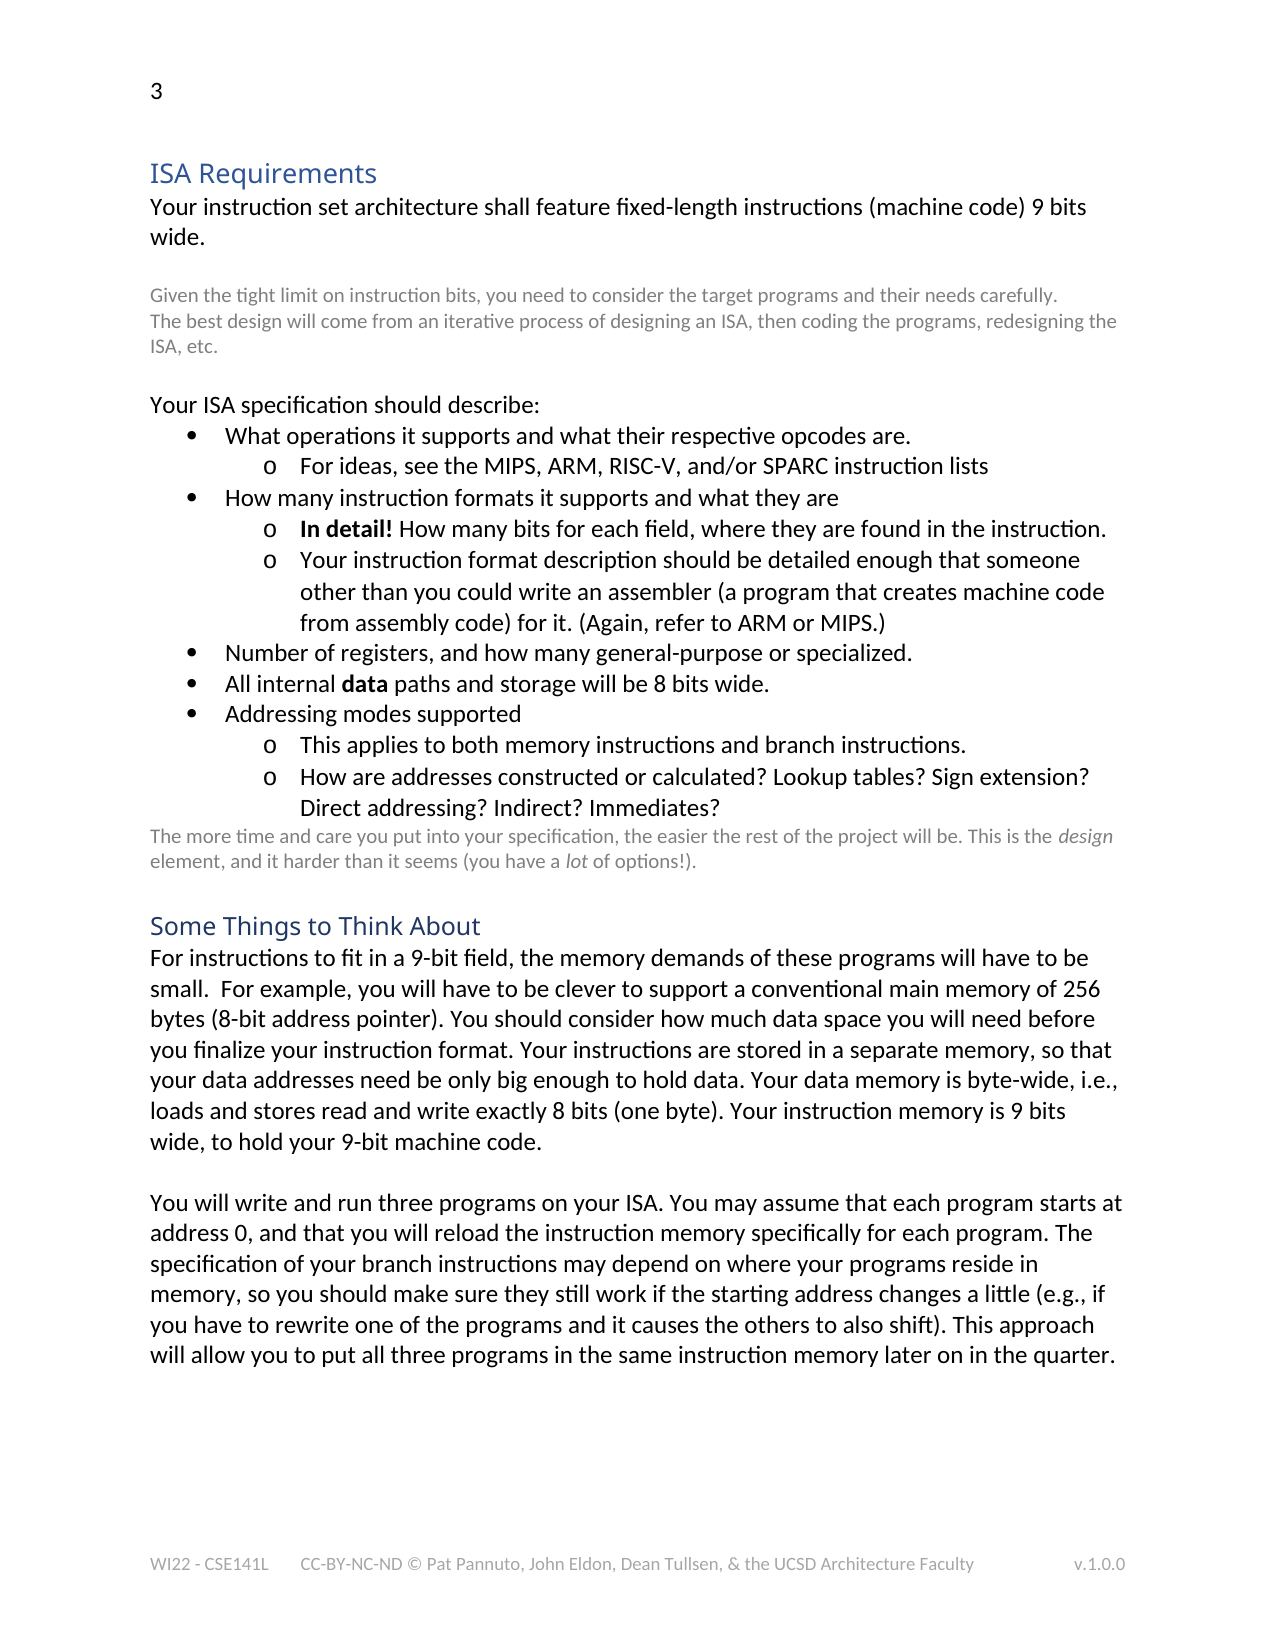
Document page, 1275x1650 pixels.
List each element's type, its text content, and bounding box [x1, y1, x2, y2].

subtitle ISA Requirements [150, 154, 1125, 191]
text Your instruction set architecture shall feature fixed-length instructions (machine code) 9 bits wide. [150, 191, 1125, 252]
list Addressing modes supported [187, 698, 1125, 729]
list In detail! How many bits for each field, where they are found in the instruction. [262, 513, 1125, 544]
text The more time and care you put into your specification, the easier the rest of the project will be. This is the design element, and it harder than it seems (you have a lot of options!). [150, 823, 1125, 874]
subtitle Some Things to Think About [150, 908, 1125, 942]
text The best design will come from an iterative process of designing an ISA, then coding the programs, redesigning the ISA, etc. [150, 308, 1125, 359]
list What operations it supports and what their respective opcodes are. [187, 420, 1125, 450]
list Your instruction format description should be detailed enough that someone other than you could write an assembler (a program that creates machine code from assembly code) for it. (Again, refer to ARM or MIPS.) [262, 544, 1125, 637]
text Given the tight limit on instruction bits, you need to consider the target programs and their needs carefully. [150, 283, 1125, 308]
list How many instruction formats it supports and what they are [187, 482, 1125, 513]
list For ideas, see the MIPS, ARM, RISC-V, and/or SPARC instruction lists [262, 450, 1125, 482]
text For instructions to fit in a 9-bit field, the memory demands of these programs will have to be small. For example, you will have to be clever to support a conventional main memory of 256 bytes (8-bit address pointer). You should consider how much data space you will need before you finalize your instruction format. Your instructions are stored in a separate memory, so that your data addresses need be only big enough to hold data. Your data memory is byte-wide, i.e., loads and stores read and write exactly 8 bits (one byte). Your instruction memory is 9 bits wide, to hold your 9-bit machine code. [150, 942, 1125, 1156]
list Number of registers, and how many general-purpose or specialized. [187, 637, 1125, 668]
text Your ISA specification should describe: [150, 389, 1125, 420]
list How are addresses constructed or calculated? Lookup tables? Sign extension? Direct addressing? Indirect? Immediates? [262, 761, 1125, 823]
list All internal data paths and storage will be 8 bits wide. [187, 668, 1125, 698]
list This applies to both memory instructions and branch instructions. [262, 729, 1125, 761]
text You will write and run three programs on your ISA. You may assume that each program starts at address 0, and that you will reload the instruction memory specifically for each program. The specification of your branch instructions may depend on where your programs reside in memory, so you should make sure they still work if the starting address changes a little (e.g., if you have to rewrite one of the programs and it causes the others to also shift). This approach will allow you to put all three programs in the same instruction memory later on in the quarter. [150, 1187, 1125, 1370]
